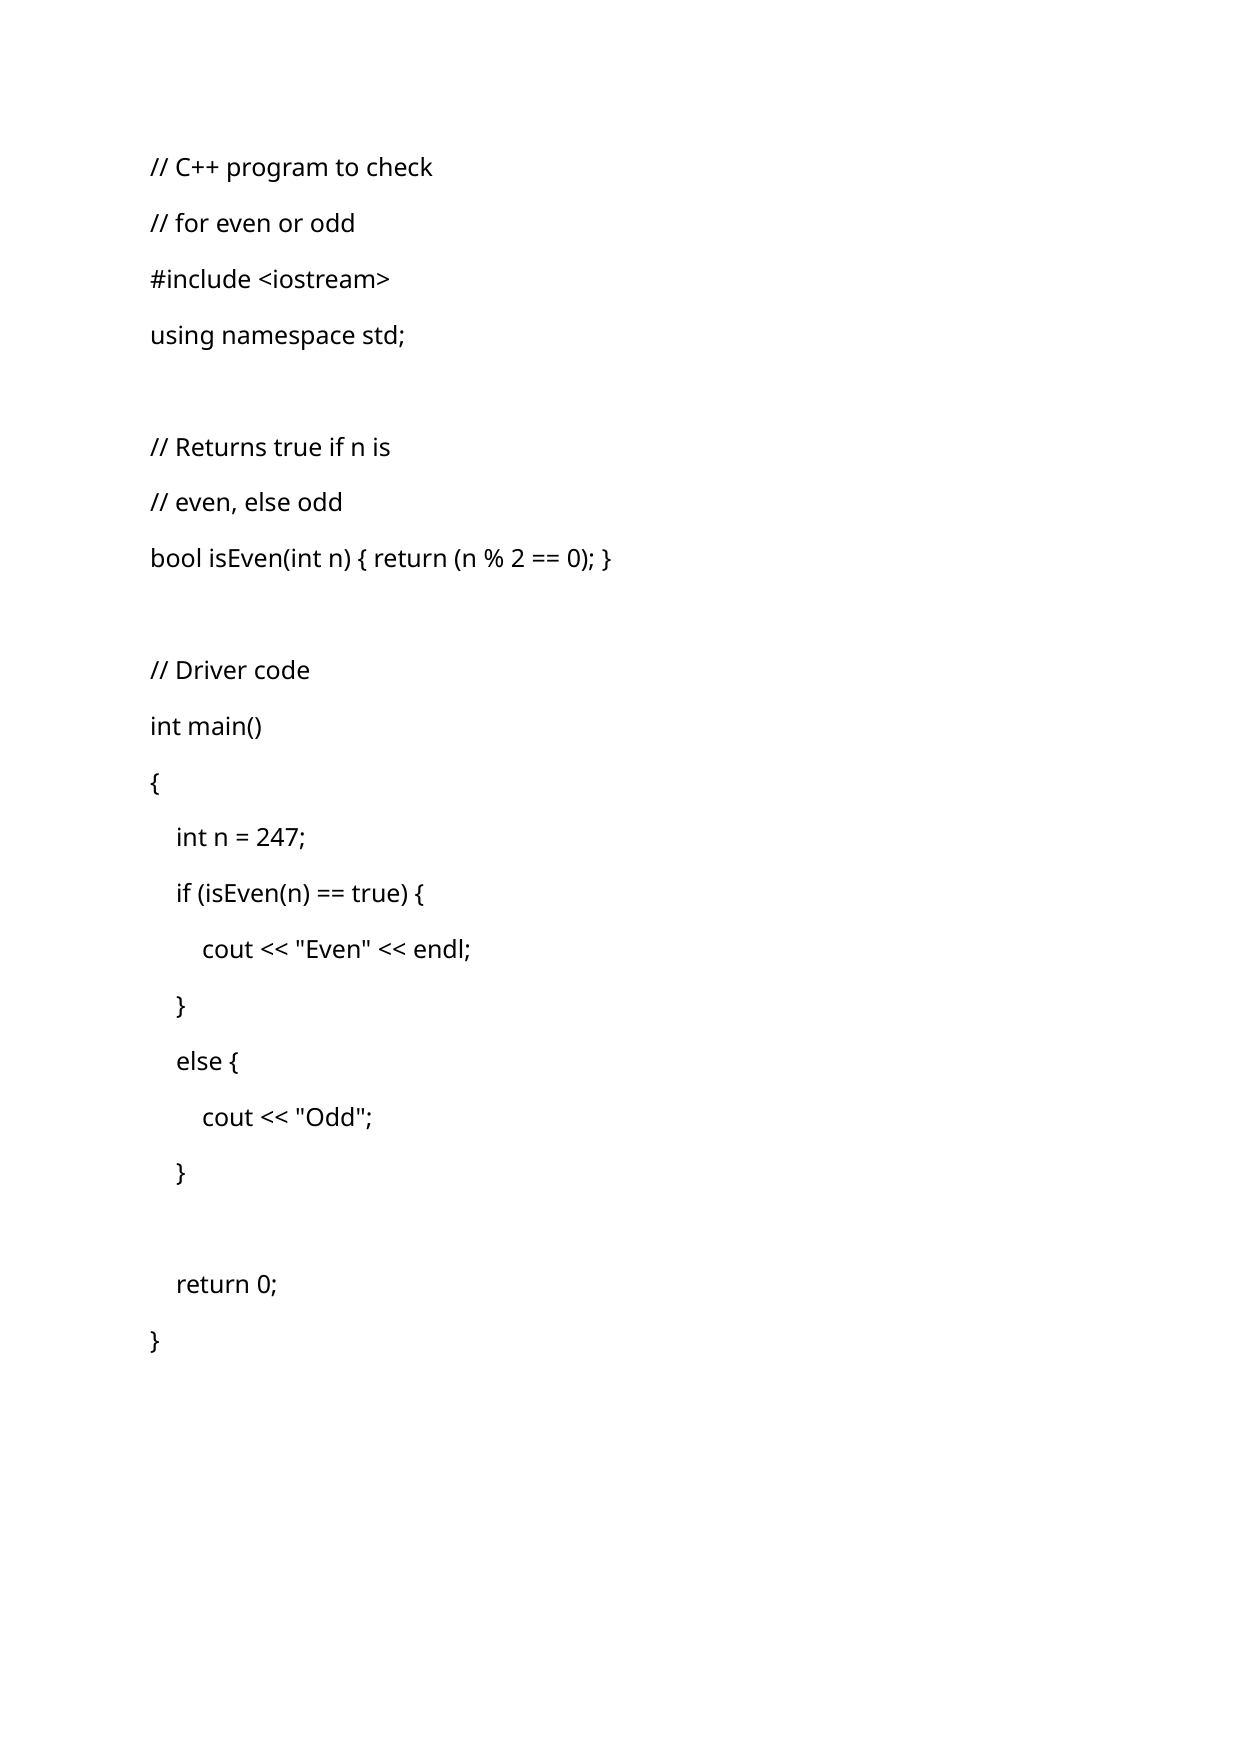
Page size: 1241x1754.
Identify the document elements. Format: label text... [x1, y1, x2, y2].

text if (isEven(n) == true) { [150, 876, 1090, 910]
text int main() [150, 708, 1090, 742]
text cout << "Even" << endl; [150, 932, 1090, 966]
text return 0; [150, 1267, 1090, 1301]
text } [150, 1155, 1090, 1189]
text cout << "Odd"; [150, 1099, 1090, 1133]
text #include <iostream> [150, 262, 1090, 296]
text } [150, 987, 1090, 1022]
text // C++ program to check [150, 150, 1090, 184]
text // Driver code [150, 652, 1090, 687]
text { [150, 764, 1090, 798]
text bool isEven(int n) { return (n % 2 == 0); } [150, 541, 1090, 575]
text using namespace std; [150, 317, 1090, 352]
text // for even or odd [150, 206, 1090, 240]
text } [150, 1322, 1090, 1357]
text // even, else odd [150, 485, 1090, 519]
text int n = 247; [150, 820, 1090, 854]
text else { [150, 1043, 1090, 1077]
text // Returns true if n is [150, 429, 1090, 463]
